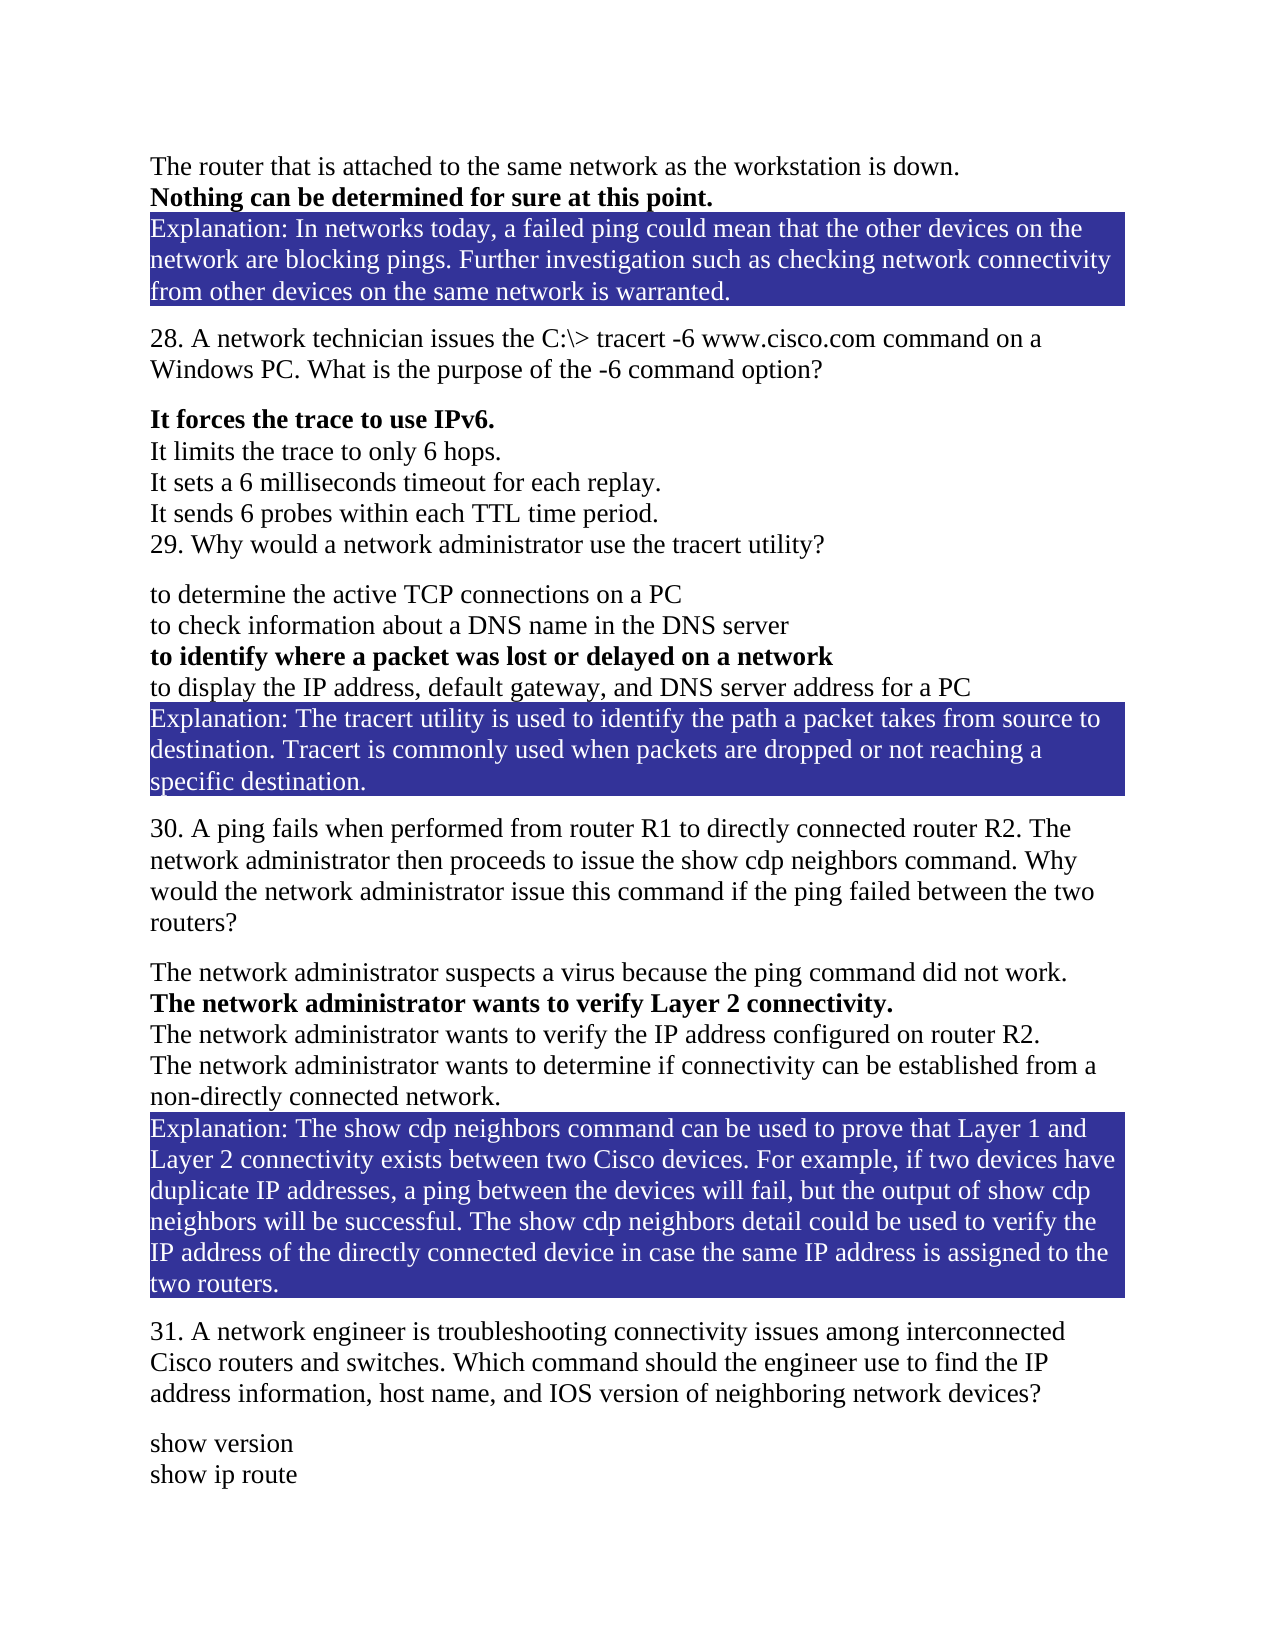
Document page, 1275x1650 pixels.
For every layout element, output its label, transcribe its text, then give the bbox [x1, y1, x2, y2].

text to determine the active TCP connections on a PC to check information about a DNS name in the DNS server to identify where a packet was lost or delayed on a network to display the IP address, default gateway, and DNS server address for a PC [150, 578, 1125, 702]
text 30. A ping fails when performed from router R1 to directly connected router R2. The network administrator then proceeds to issue the show cdp neighbors command. Why would the network administrator issue this command if the ping failed between the two routers? [150, 813, 1125, 937]
text 28. A network technician issues the C:\> tracert -6 www.cisco.com command on a Windows PC. What is the purpose of the -6 command option? [150, 322, 1125, 385]
text 29. Why would a network administrator use the tracert utility? [150, 528, 1125, 559]
text It forces the trace to use IPv6. It limits the trace to only 6 hops. It sets a 6 milliseconds timeout for each replay. It sends 6 probes within each TTL time period. [150, 403, 1125, 528]
text Explanation: The tracert utility is used to identify the path a packet takes from source to destination. Tracert is commonly used when packets are dropped or not reaching a specific destination. [150, 702, 1125, 796]
text The network administrator suspects a virus because the ping command did not work. The network administrator wants to verify Layer 2 connectivity. The network administrator wants to verify the IP address configured on router R2. The network administrator wants to determine if connectivity can be established from a non-directly connected network. [150, 956, 1125, 1112]
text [150, 150, 1125, 212]
text Explanation: The show cdp neighbors command can be used to prove that Layer 1 and Layer 2 connectivity exists between two Cisco devices. For example, if two devices have duplicate IP addresses, a ping between the devices will fail, but the output of show cdp neighbors will be successful. The show cdp neighbors detail could be used to verify the IP address of the directly connected device in case the same IP address is assigned to the two routers. [150, 1112, 1125, 1298]
text 31. A network engineer is troubleshooting connectivity issues among interconnected Cisco routers and switches. Which command should the engineer use to find the IP address information, host name, and IOS version of neighboring network devices? [150, 1315, 1125, 1409]
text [150, 1427, 1125, 1490]
text Explanation: In networks today, a failed ping could mean that the other devices on the network are blocking pings. Further investigation such as checking network connectivity from other devices on the same network is warranted. [150, 212, 1125, 306]
